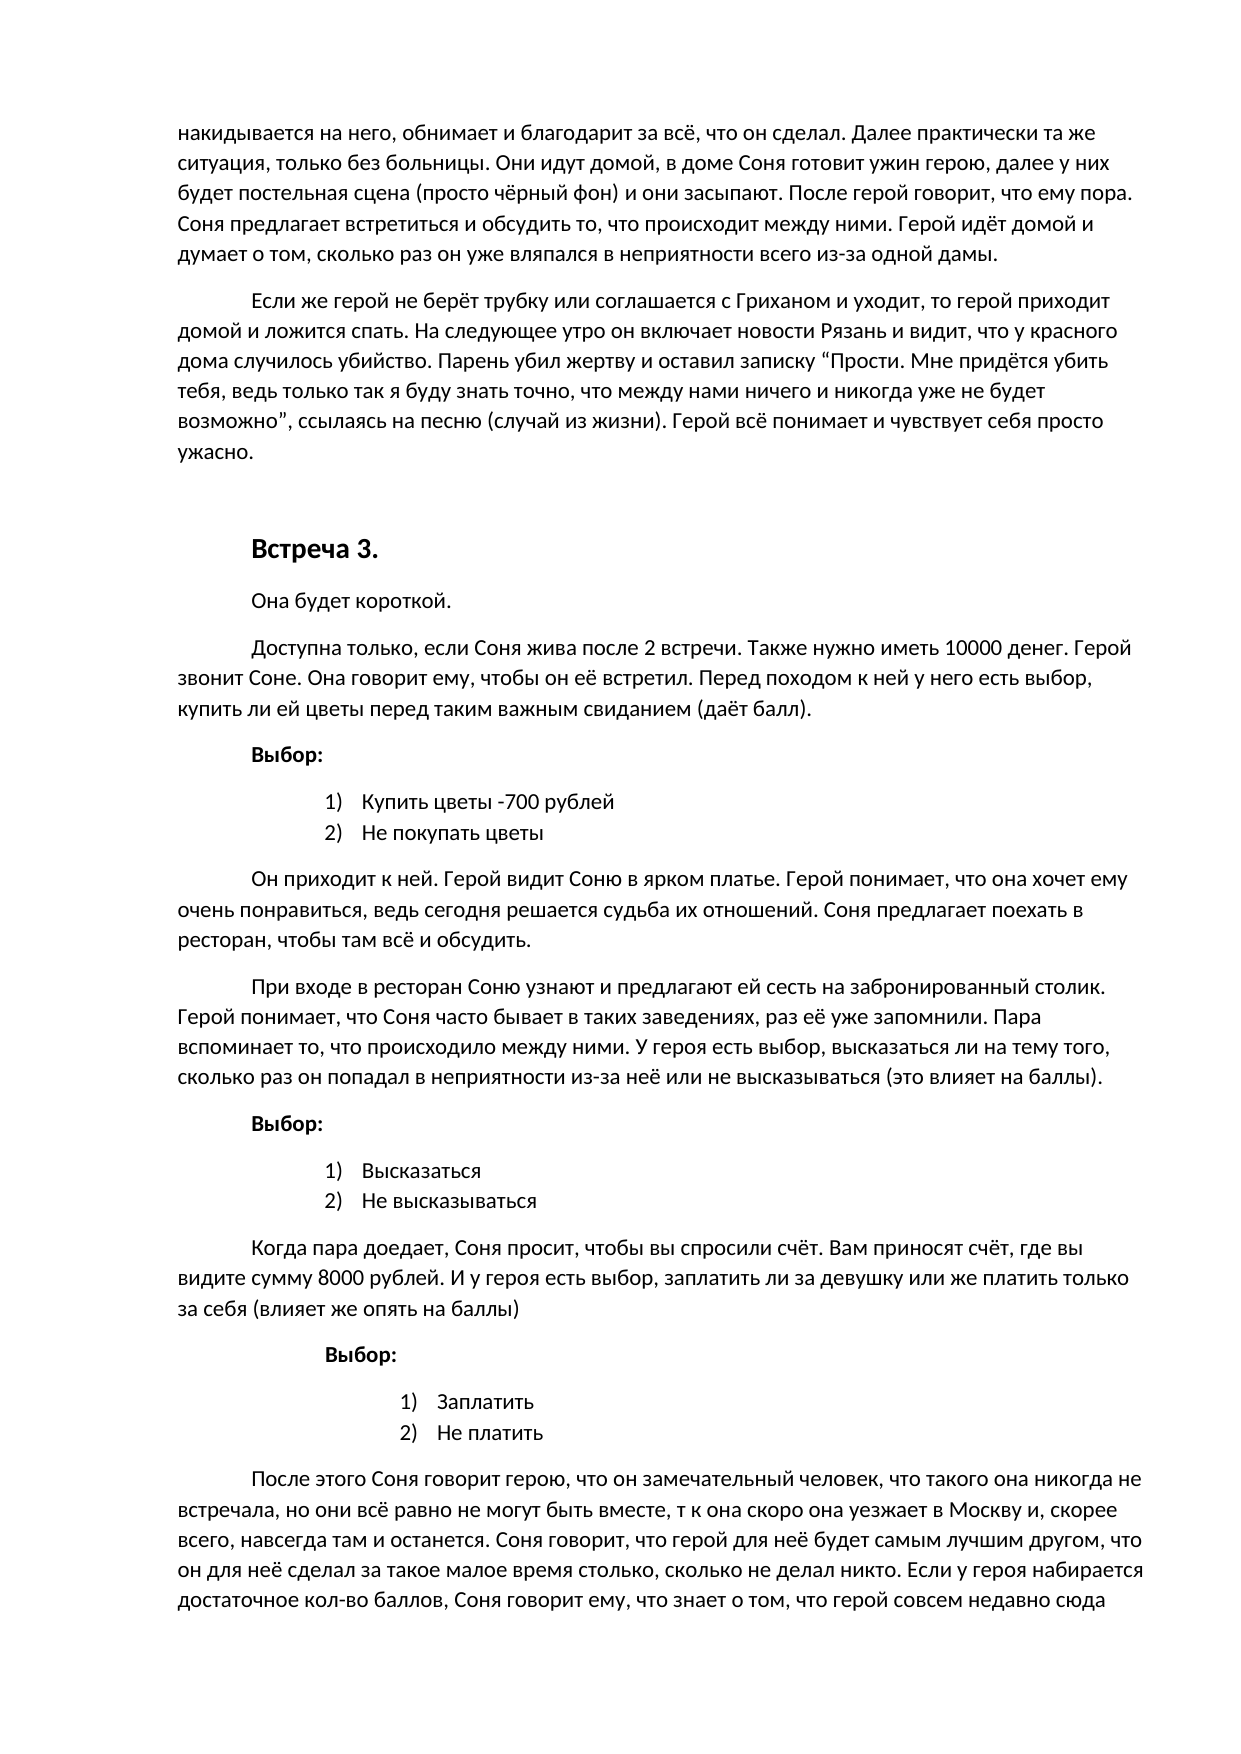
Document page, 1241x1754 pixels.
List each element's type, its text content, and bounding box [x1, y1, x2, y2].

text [177, 118, 1152, 267]
list Высказаться [324, 1156, 1152, 1184]
text Выбор: [177, 741, 1152, 768]
text Он приходит к ней. Герой видит Соню в ярком платье. Герой понимает, что она хочет ему очень понравиться, ведь сегодня решается судьба их отношений. Соня предлагает поехать в ресторан, чтобы там всё и обсудить. [177, 864, 1152, 953]
text Когда пара доедает, Соня просит, чтобы вы спросили счёт. Вам приносят счёт, где вы видите сумму 8000 рублей. И у героя есть выбор, заплатить ли за девушку или же платить только за себя (влияет же опять на баллы) [177, 1233, 1152, 1322]
text Доступна только, если Соня жива после 2 встречи. Также нужно иметь 10000 денег. Герой звонит Соне. Она говорит ему, чтобы он её встретил. Перед походом к ней у него есть выбор, купить ли ей цветы перед таким важным свиданием (даёт балл). [177, 633, 1152, 722]
text Если же герой не берёт трубку или соглашается с Гриханом и уходит, то герой приходит домой и ложится спать. На следующее утро он включает новости Рязань и видит, что у красного дома случилось убийство. Парень убил жертву и оставил записку “Прости. Мне придётся убить тебя, ведь только так я буду знать точно, что между нами ничего и никогда уже не будет возможно”, ссылаясь на песню (случай из жизни). Герой всё понимает и чувствует себя просто ужасно. [177, 286, 1152, 465]
list Не покупать цветы [324, 818, 1152, 846]
list Не высказываться [324, 1186, 1152, 1214]
text Выбор: [177, 1109, 1152, 1137]
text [177, 1464, 1152, 1613]
list Купить цветы -700 рублей [324, 787, 1152, 815]
list Не платить [399, 1418, 1152, 1446]
text Встреча 3. [177, 531, 1152, 566]
list Заплатить [399, 1387, 1152, 1415]
text При входе в ресторан Соню узнают и предлагают ей сесть на забронированный столик. Герой понимает, что Соня часто бывает в таких заведениях, раз её уже запомнили. Пара вспоминает то, что происходило между ними. У героя есть выбор, высказаться ли на тему того, сколько раз он попадал в неприятности из-за неё или не высказываться (это влияет на баллы). [177, 972, 1152, 1090]
text Выбор: [251, 1341, 1152, 1368]
text Она будет короткой. [177, 586, 1152, 614]
